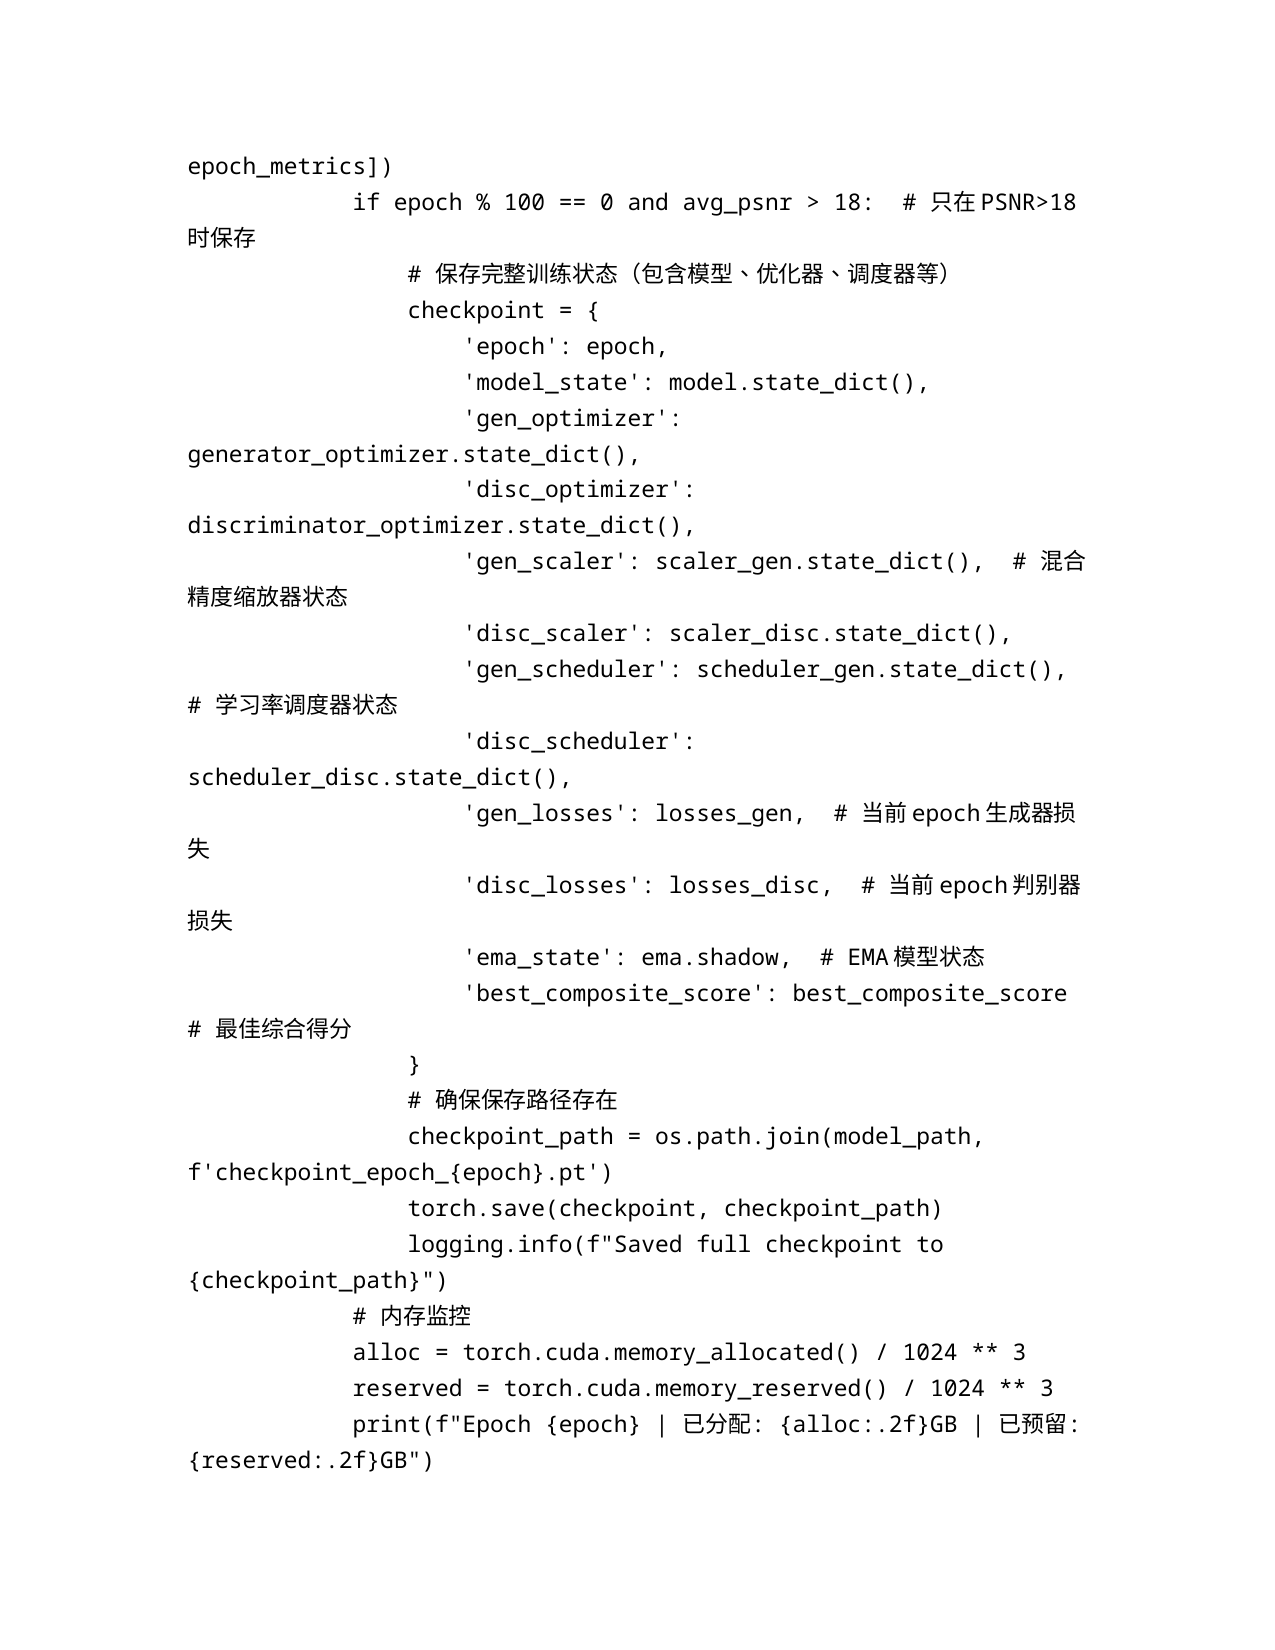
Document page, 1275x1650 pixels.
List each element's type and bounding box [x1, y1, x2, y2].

text [187, 150, 1087, 1475]
